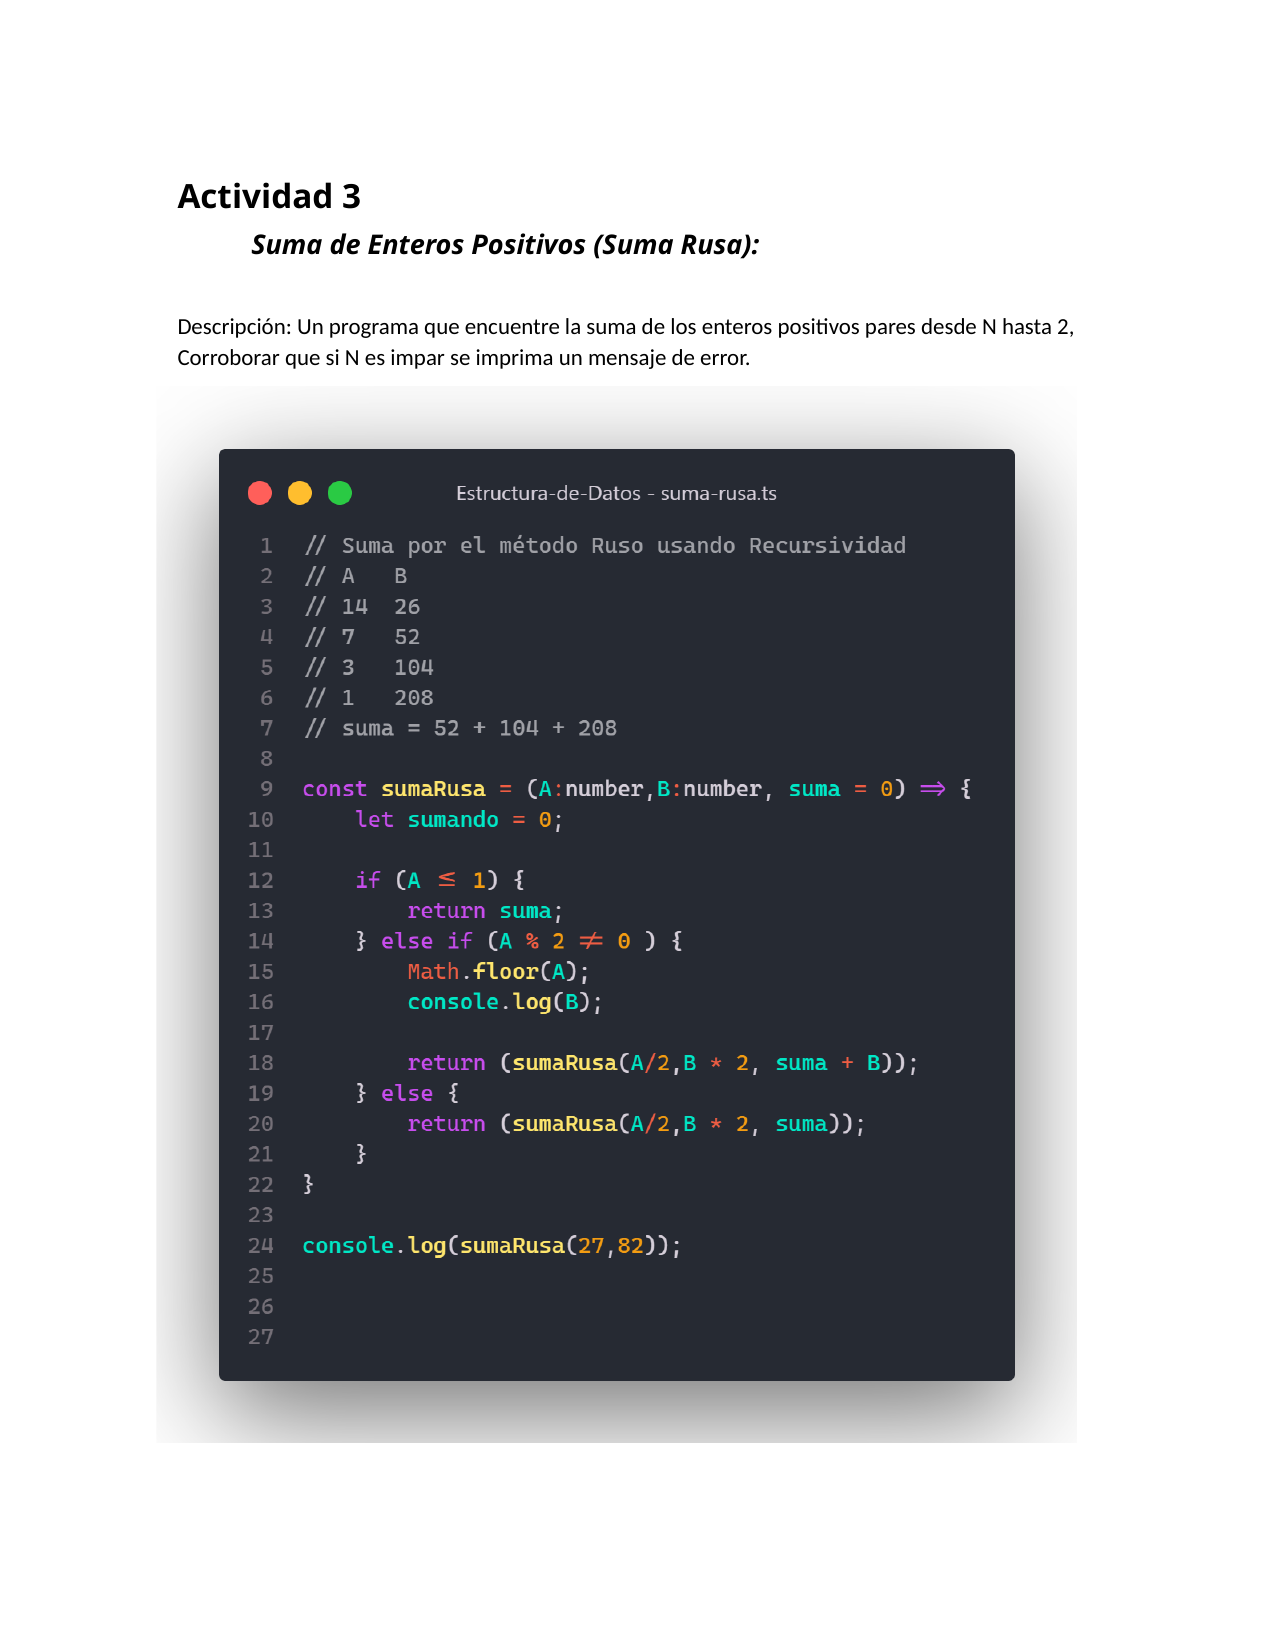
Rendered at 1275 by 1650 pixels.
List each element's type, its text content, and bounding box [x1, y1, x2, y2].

picture [156, 386, 1077, 1443]
subtitle Suma de Enteros Positivos (Suma Rusa): [251, 226, 1098, 263]
subtitle Actividad 3 [177, 173, 1098, 218]
text Descripción: Un programa que encuentre la suma de los enteros positivos pares desde N hasta 2, Corroborar que si N es impar se imprima un mensaje de error. [177, 312, 1098, 371]
